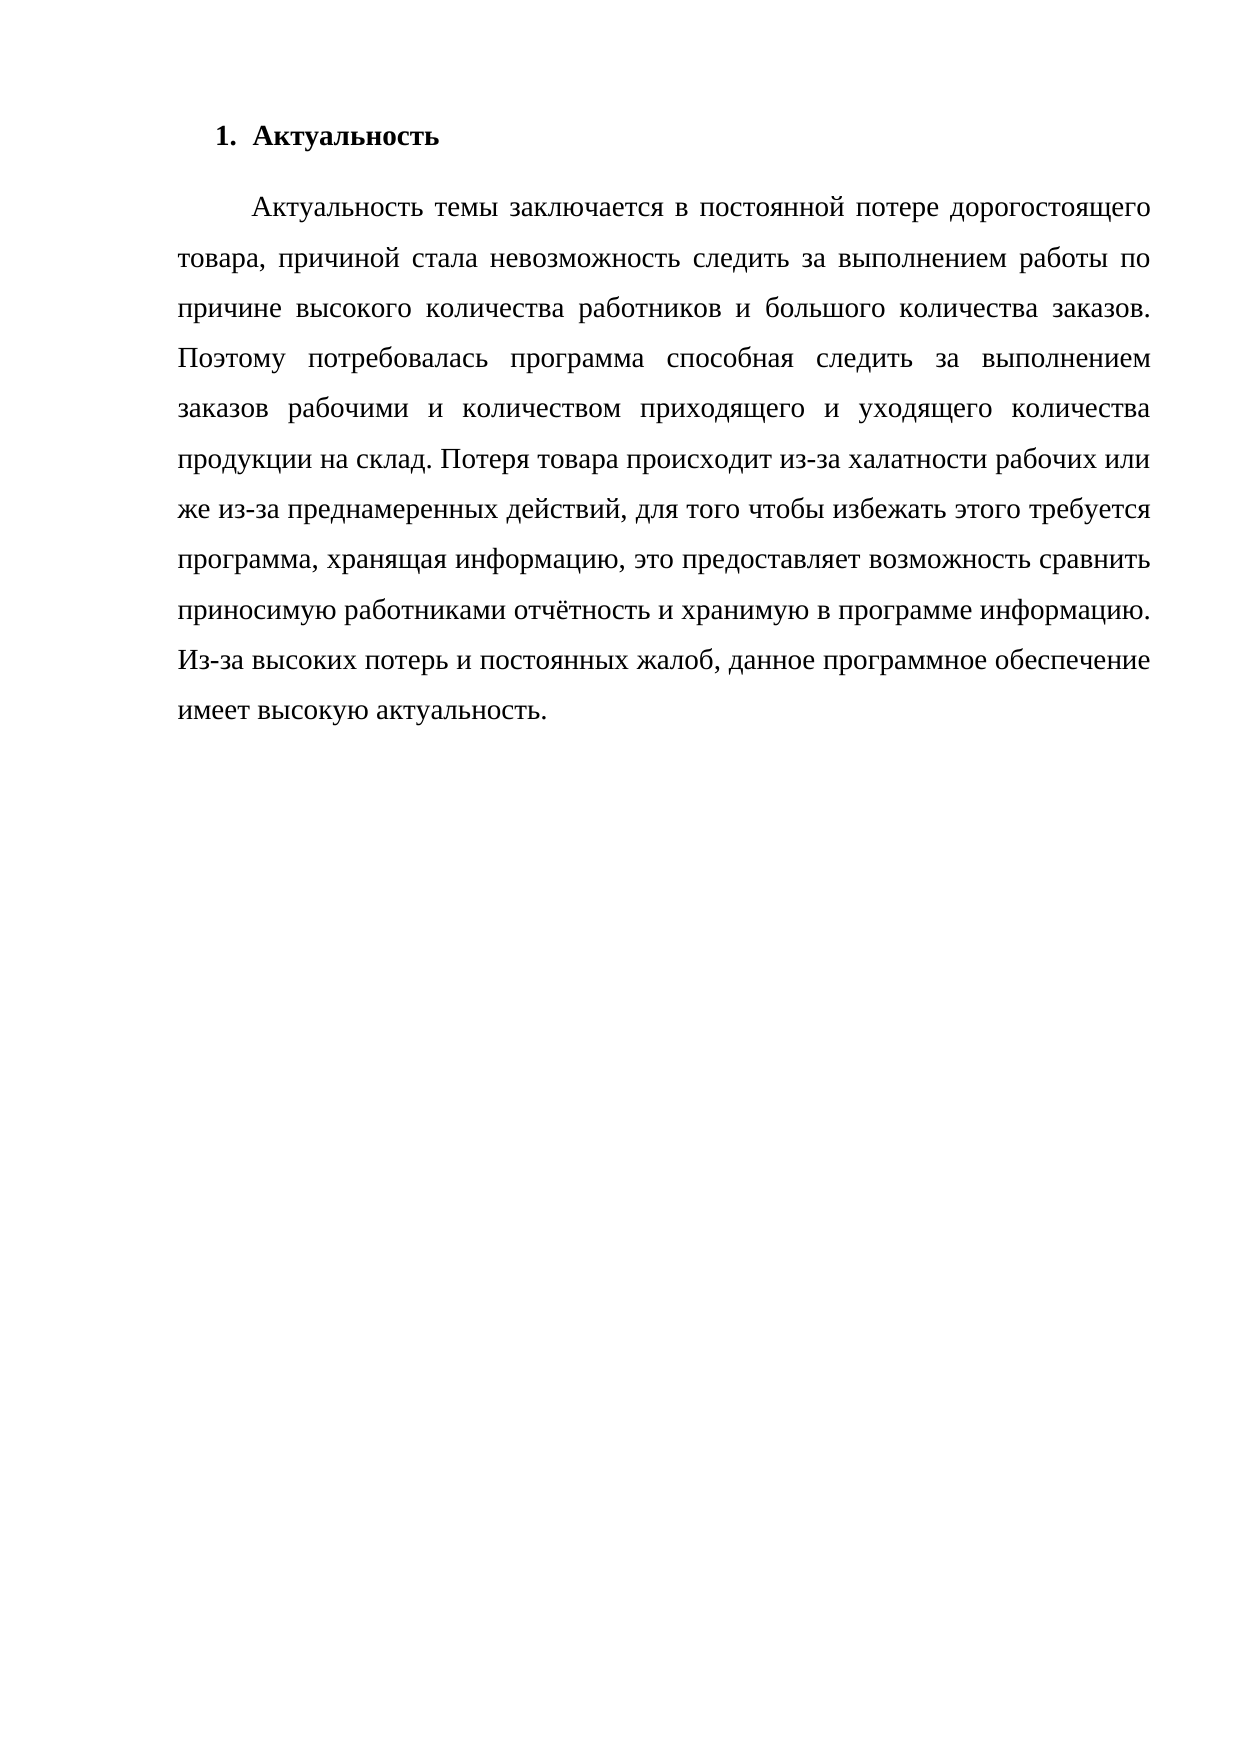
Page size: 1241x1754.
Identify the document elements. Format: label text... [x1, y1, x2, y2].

list Актуальность [215, 118, 1152, 152]
text Актуальность темы заключается в постоянной потере дорогостоящего товара, причиной стала невозможность следить за выполнением работы по причине высокого количества работников и большого количества заказов. Поэтому потребовалась программа способная следить за выполнением заказов рабочими и количеством приходящего и уходящего количества продукции на склад. Потеря товара происходит из-за халатности рабочих или же из-за преднамеренных действий, для того чтобы избежать этого требуется программа, хранящая информацию, это предоставляет возможность сравнить приносимую работниками отчётность и хранимую в программе информацию. Из-за высоких потерь и постоянных жалоб, данное программное обеспечение имеет высокую актуальность. [177, 189, 1152, 726]
